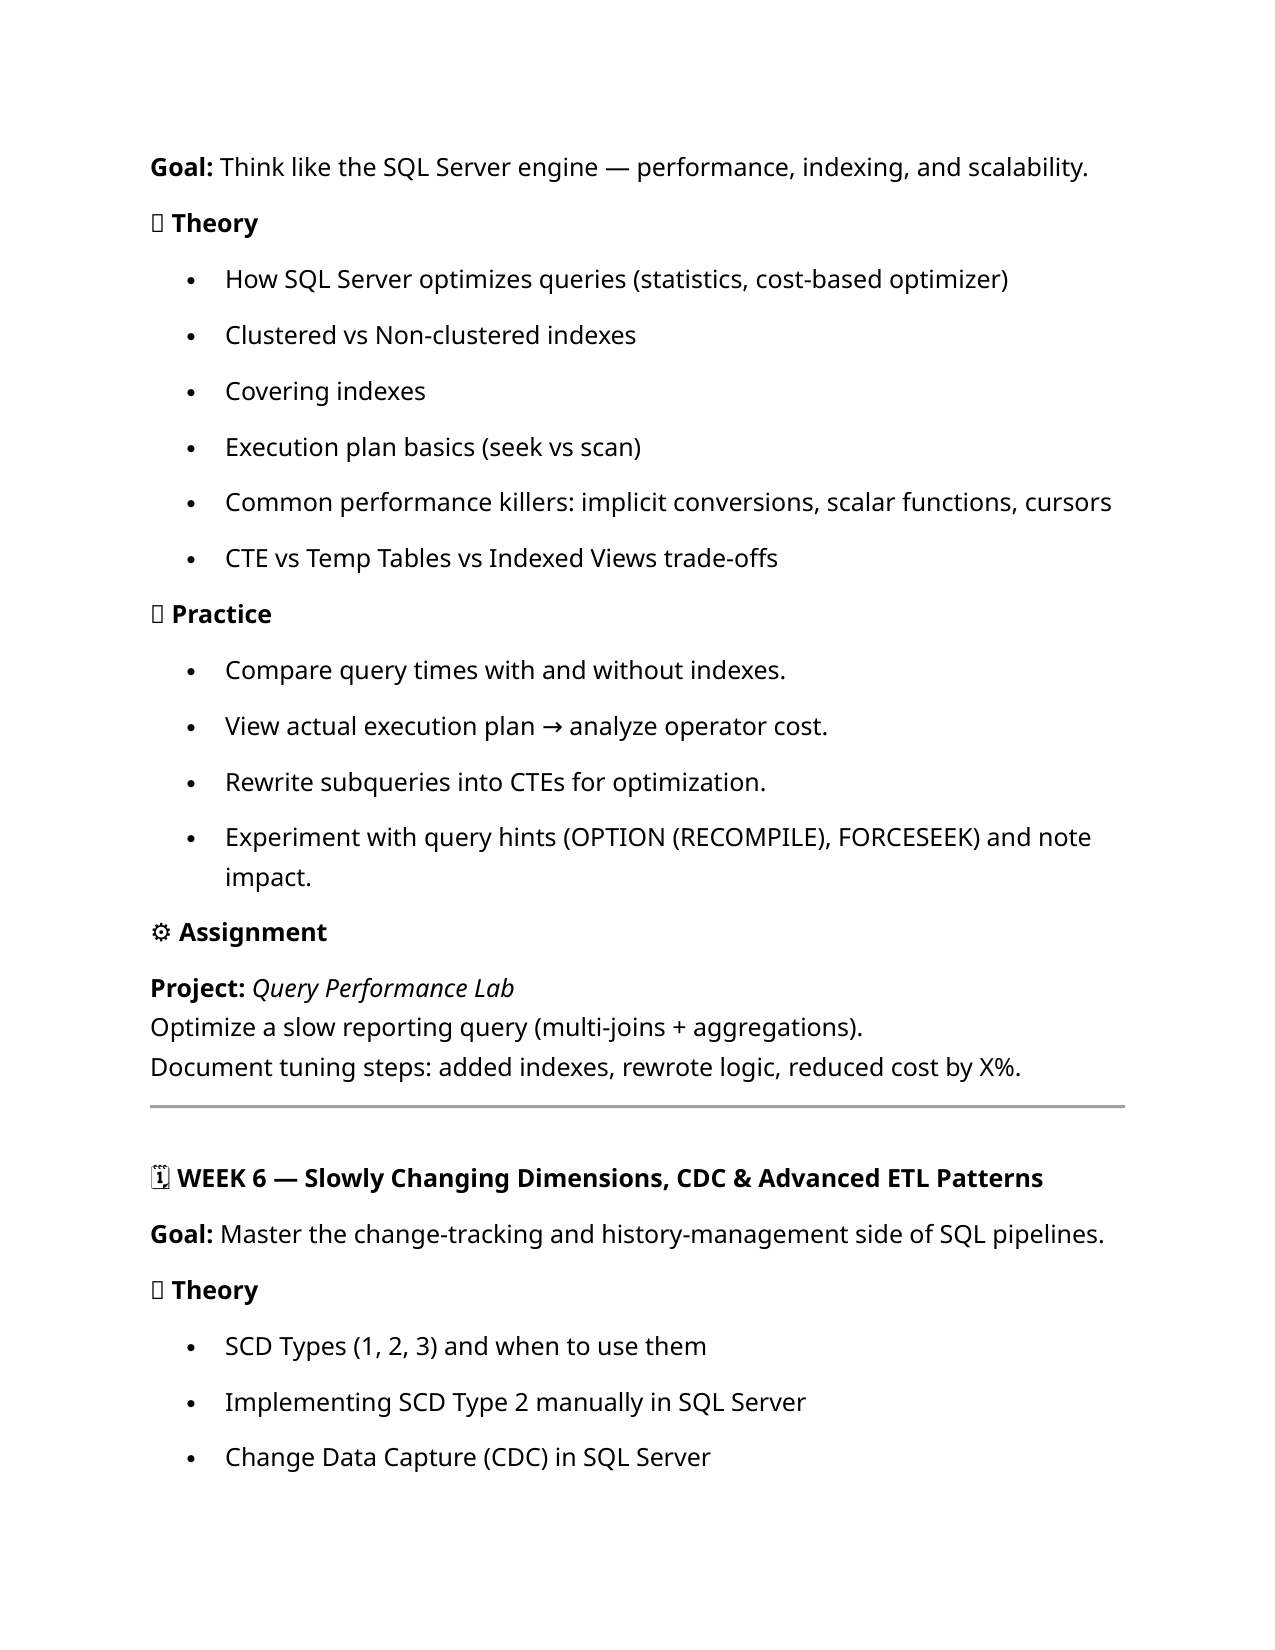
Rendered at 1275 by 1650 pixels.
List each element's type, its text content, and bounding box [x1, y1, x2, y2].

list View actual execution plan → analyze operator cost. [187, 708, 1125, 742]
text Project: Query Performance Lab Optimize a slow reporting query (multi-joins + aggregations). Document tuning steps: added indexes, rewrote logic, reduced cost by X%. [150, 971, 1125, 1083]
list Clustered vs Non-clustered indexes [187, 317, 1125, 352]
text ⚙️ Assignment [150, 915, 1125, 949]
text 🧠 Theory [150, 206, 1125, 240]
list Compare query times with and without indexes. [187, 652, 1125, 687]
list SCD Types (1, 2, 3) and when to use them [187, 1328, 1125, 1362]
list Rewrite subqueries into CTEs for optimization. [187, 764, 1125, 798]
text 🧠 Theory [150, 1272, 1125, 1307]
list Implementing SCD Type 2 manually in SQL Server [187, 1384, 1125, 1418]
list CTE vs Temp Tables vs Indexed Views trade-offs [187, 541, 1125, 575]
list Common performance killers: implicit conversions, scalar functions, cursors [187, 485, 1125, 519]
list Covering indexes [187, 373, 1125, 407]
text 🗓️ WEEK 6 — Slowly Changing Dimensions, CDC & Advanced ETL Patterns [150, 1161, 1125, 1195]
list Experiment with query hints (OPTION (RECOMPILE), FORCESEEK) and note impact. [187, 820, 1125, 893]
list Change Data Capture (CDC) in SQL Server [187, 1440, 1125, 1474]
text Goal: Think like the SQL Server engine — performance, indexing, and scalability. [150, 150, 1125, 184]
text 🧰 Practice [150, 597, 1125, 631]
list Execution plan basics (seek vs scan) [187, 429, 1125, 463]
text Goal: Master the change-tracking and history-management side of SQL pipelines. [150, 1217, 1125, 1251]
list How SQL Server optimizes queries (statistics, cost-based optimizer) [187, 262, 1125, 296]
